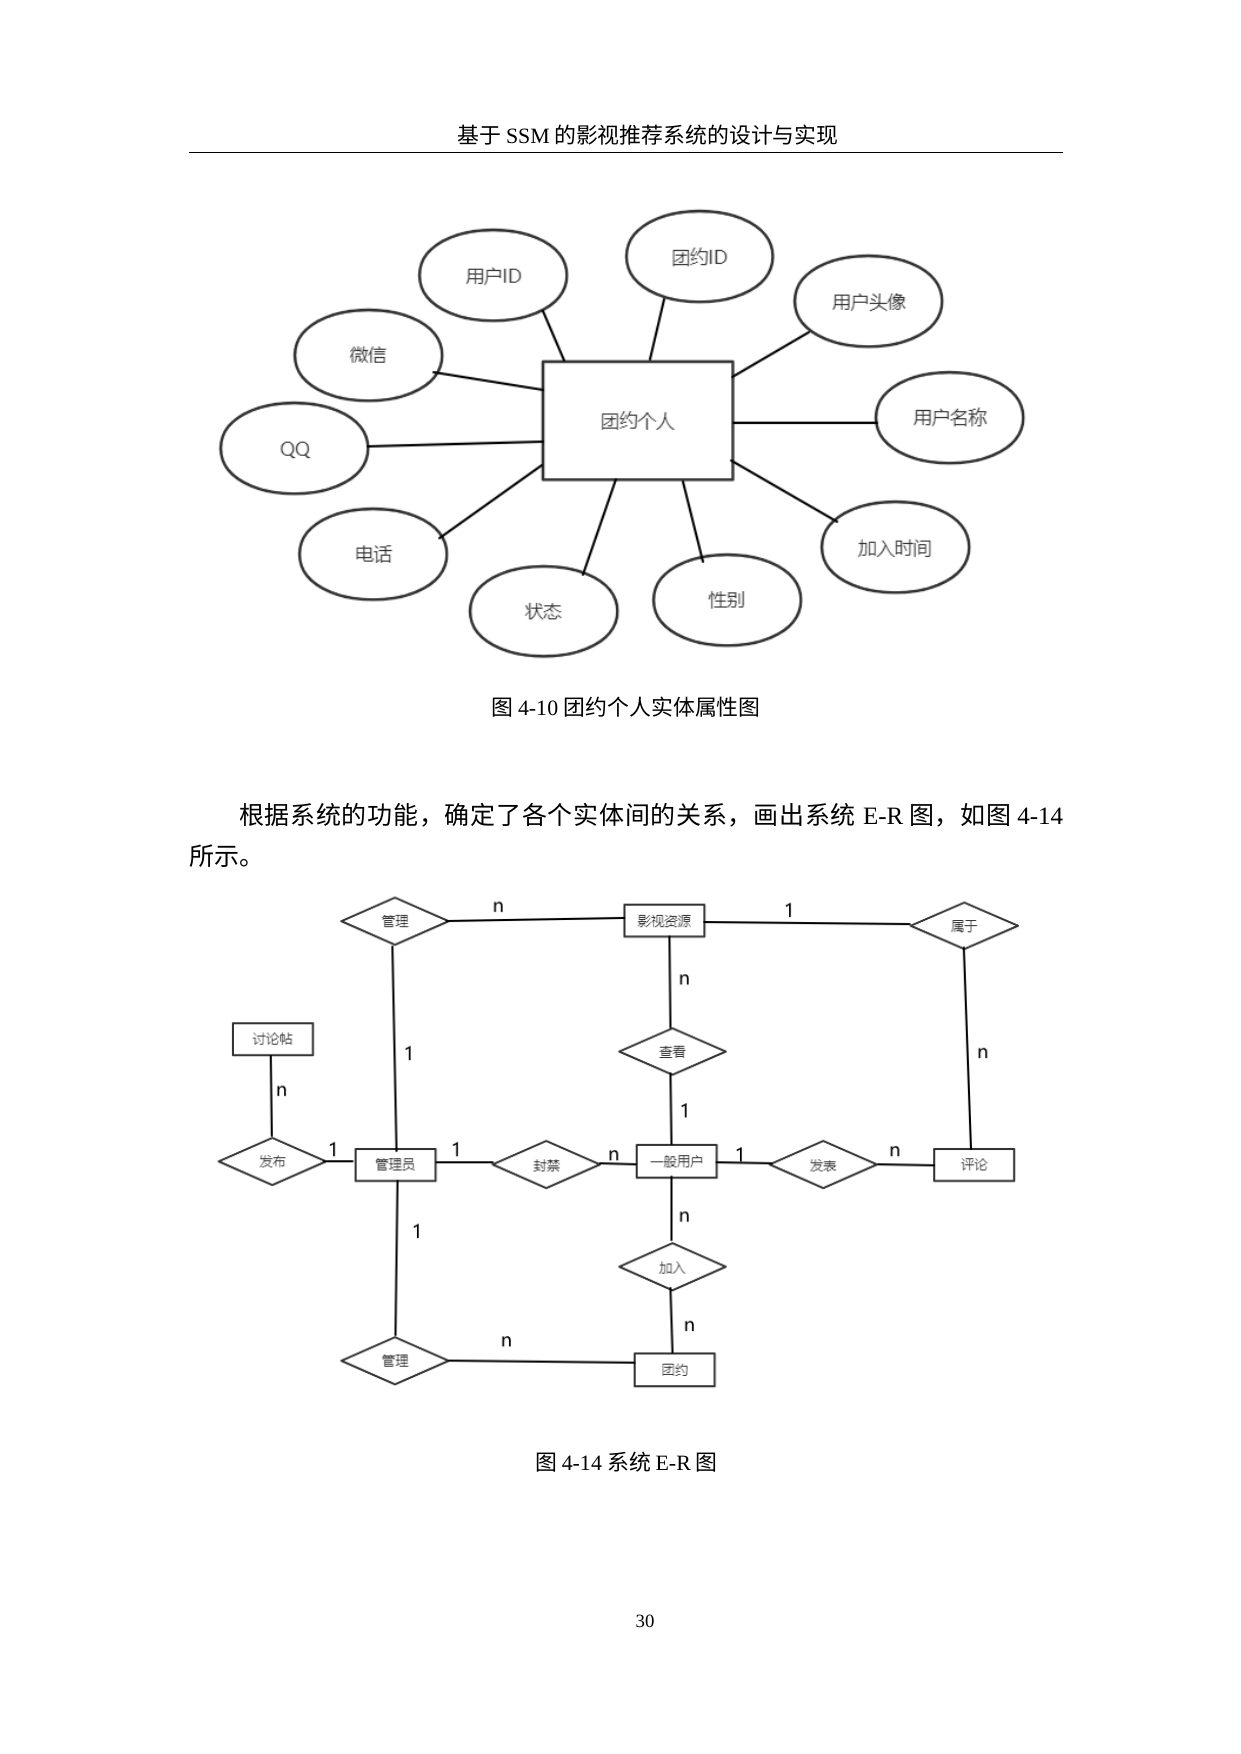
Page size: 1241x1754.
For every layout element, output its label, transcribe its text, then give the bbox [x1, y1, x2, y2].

text 图4-14 系统E-R图 [189, 1437, 1063, 1479]
text 图4-10 团约个人实体属性图 [189, 683, 1063, 724]
text 根据系统的功能，确定了各个实体间的关系，画出系统E-R图，如图4-14所示。 [189, 791, 1063, 874]
picture [188, 874, 1063, 1423]
picture [189, 177, 1063, 683]
